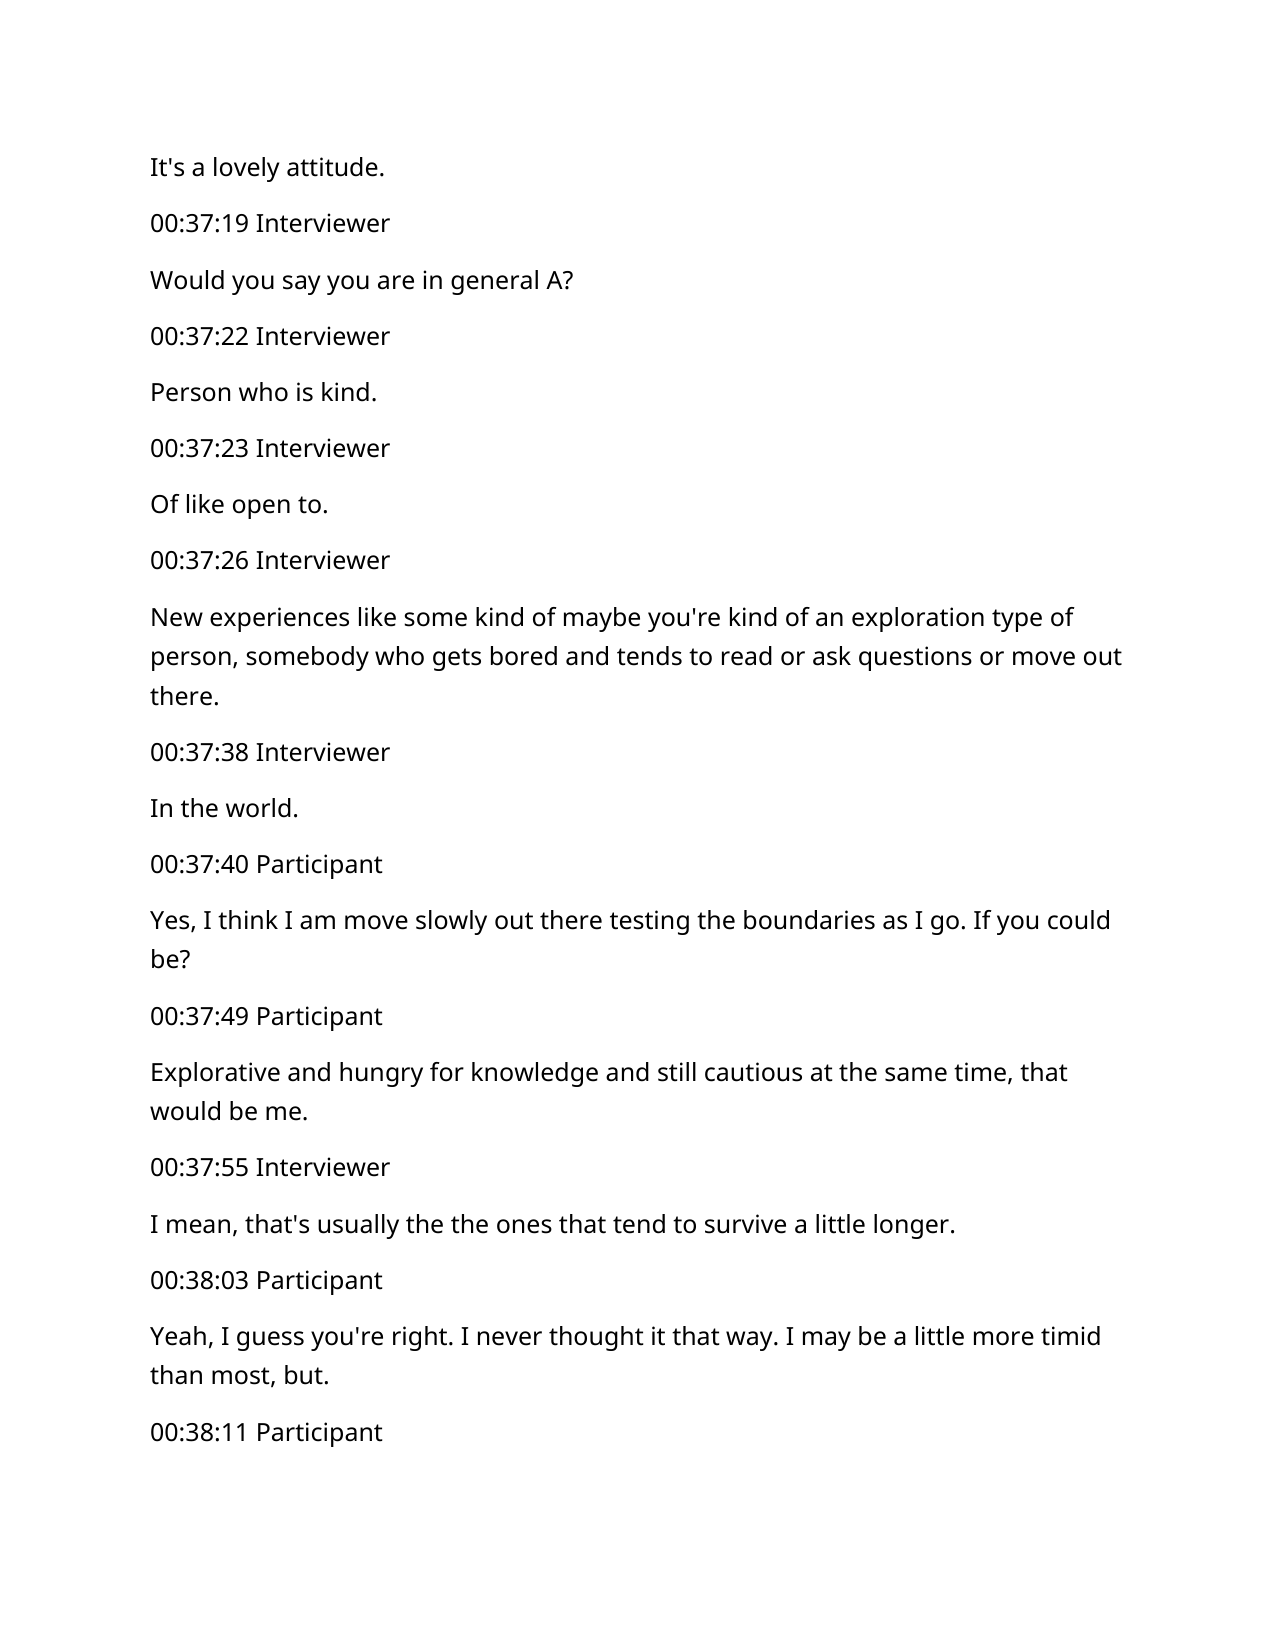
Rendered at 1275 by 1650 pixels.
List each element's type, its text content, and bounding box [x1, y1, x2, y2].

text I mean, that's usually the the ones that tend to survive a little longer. [150, 1206, 1125, 1240]
text Person who is kind. [150, 374, 1125, 409]
text 00:37:23 Interviewer [150, 431, 1125, 465]
text 00:37:19 Interviewer [150, 206, 1125, 240]
text New experiences like some kind of maybe you're kind of an exploration type of person, somebody who gets bored and tends to read or ask questions or move out there. [150, 599, 1125, 712]
text Would you say you are in general A? [150, 262, 1125, 296]
text 00:37:40 Participant [150, 847, 1125, 881]
text 00:37:55 Interviewer [150, 1150, 1125, 1184]
text In the world. [150, 790, 1125, 824]
text It's a lovely attitude. [150, 150, 1125, 184]
text 00:37:49 Participant [150, 998, 1125, 1032]
text Yes, I think I am move slowly out there testing the boundaries as I go. If you could be? [150, 903, 1125, 976]
text 00:37:38 Interviewer [150, 734, 1125, 768]
text Yeah, I guess you're right. I never thought it that way. I may be a little more timid than most, but. [150, 1318, 1125, 1392]
text 00:37:22 Interviewer [150, 318, 1125, 352]
text 00:38:03 Participant [150, 1262, 1125, 1296]
text Of like open to. [150, 487, 1125, 521]
text Explorative and hungry for knowledge and still cautious at the same time, that would be me. [150, 1054, 1125, 1128]
text 00:37:26 Interviewer [150, 543, 1125, 577]
text 00:38:11 Participant [150, 1414, 1125, 1448]
